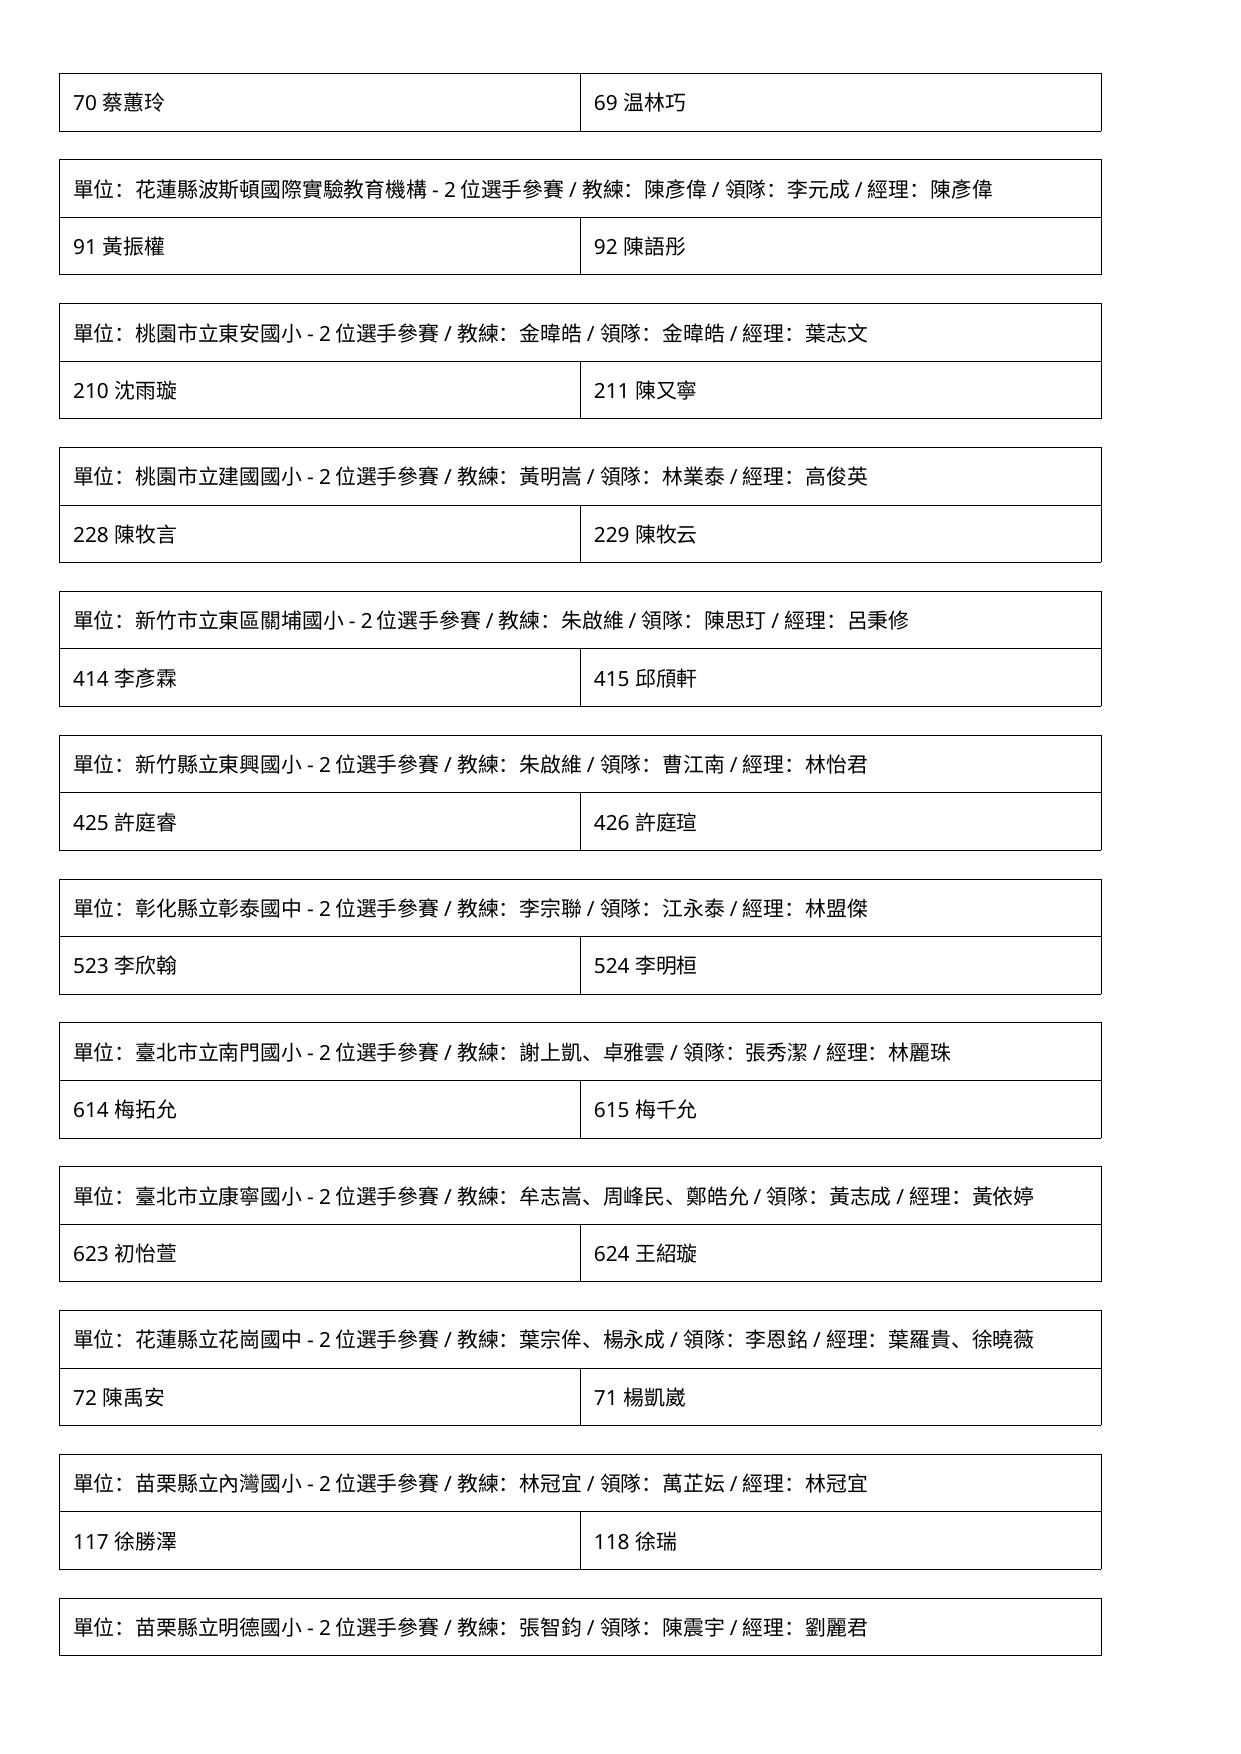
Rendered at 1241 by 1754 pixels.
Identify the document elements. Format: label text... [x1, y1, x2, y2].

table_header 210 沈雨璇 [60, 362, 580, 418]
table_header 單位：彰化縣立彰泰國中 - 2位選手參賽 / 教練：李宗聯 / 領隊：江永泰 / 經理：林盟傑 [60, 880, 1101, 936]
table_header 624 王紹璇 [581, 1225, 1101, 1281]
table_header 單位：花蓮縣立花崗國中 - 2位選手參賽 / 教練：葉宗侔、楊永成 / 領隊：李恩銘 / 經理：葉羅貴、徐曉薇 [60, 1311, 1101, 1368]
table_header 單位：臺北市立南門國小 - 2位選手參賽 / 教練：謝上凱、卓雅雲 / 領隊：張秀潔 / 經理：林麗珠 [60, 1023, 1101, 1080]
table_header 615 梅千允 [581, 1081, 1101, 1137]
table_header 118 徐瑞 [581, 1512, 1101, 1569]
table_header 623 初怡萱 [60, 1225, 580, 1281]
table_header 70 蔡蕙玲 [60, 74, 580, 131]
table_header 415 邱頎軒 [581, 649, 1101, 706]
table_header 425 許庭睿 [60, 793, 580, 850]
table_header 71 楊凱崴 [581, 1369, 1101, 1425]
table_header 單位：新竹市立東區關埔國小 - 2位選手參賽 / 教練：朱啟維 / 領隊：陳思玎 / 經理：呂秉修 [60, 592, 1101, 648]
table_header 單位：桃園市立東安國小 - 2位選手參賽 / 教練：金暐皓 / 領隊：金暐皓 / 經理：葉志文 [60, 304, 1101, 361]
table_header 414 李彥霖 [60, 649, 580, 706]
table_header 單位：苗栗縣立明德國小 - 2位選手參賽 / 教練：張智鈞 / 領隊：陳震宇 / 經理：劉麗君 [60, 1599, 1101, 1655]
table_header 229 陳牧云 [581, 506, 1101, 562]
table_header 91 黃振權 [60, 218, 580, 274]
table_header 72 陳禹安 [60, 1369, 580, 1425]
table_header 426 許庭瑄 [581, 793, 1101, 850]
table_header 524 李明桓 [581, 937, 1101, 994]
table_header 228 陳牧言 [60, 506, 580, 562]
table_header 614 梅拓允 [60, 1081, 580, 1137]
table_header 單位：苗栗縣立內灣國小 - 2位選手參賽 / 教練：林冠宜 / 領隊：萬芷妘 / 經理：林冠宜 [60, 1455, 1101, 1511]
table_header 211 陳又寧 [581, 362, 1101, 418]
table_header 69 温林巧 [581, 74, 1101, 131]
table_header 92 陳語彤 [581, 218, 1101, 274]
table_header 523 李欣翰 [60, 937, 580, 994]
table_header 單位：花蓮縣波斯頓國際實驗教育機構 - 2位選手參賽 / 教練：陳彥偉 / 領隊：李元成 / 經理：陳彥偉 [60, 160, 1101, 217]
table_header 單位：桃園市立建國國小 - 2位選手參賽 / 教練：黃明嵩 / 領隊：林業泰 / 經理：高俊英 [60, 448, 1101, 504]
table_header 單位：新竹縣立東興國小 - 2位選手參賽 / 教練：朱啟維 / 領隊：曹江南 / 經理：林怡君 [60, 736, 1101, 792]
table_header 單位：臺北市立康寧國小 - 2位選手參賽 / 教練：牟志嵩、周峰民、鄭皓允 / 領隊：黃志成 / 經理：黃依婷 [60, 1167, 1101, 1224]
table_header 117 徐勝澤 [60, 1512, 580, 1569]
